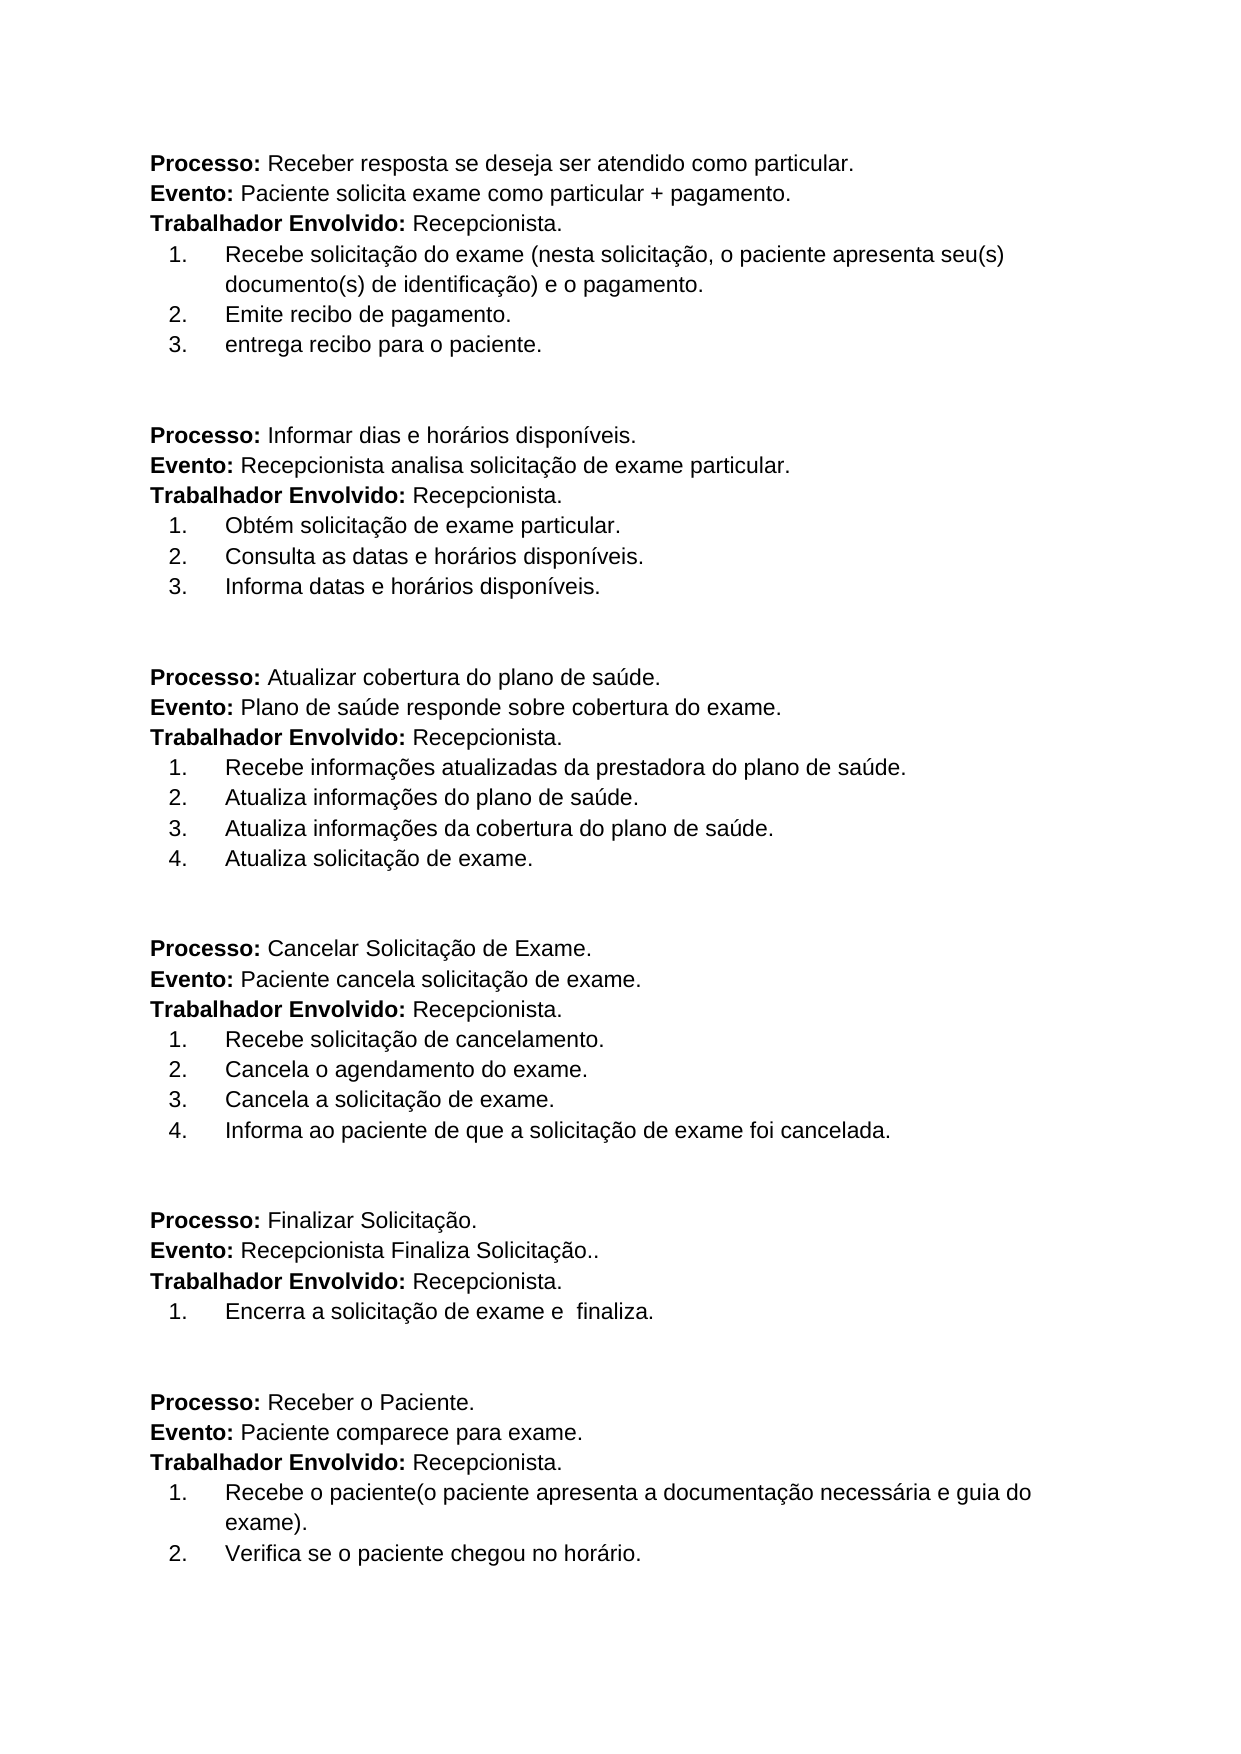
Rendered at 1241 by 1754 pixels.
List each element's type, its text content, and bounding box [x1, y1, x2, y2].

text Trabalhador Envolvido: Recepcionista. [150, 996, 1090, 1022]
list Recebe o paciente(o paciente apresenta a documentação necessária e guia do exame). [187, 1479, 1090, 1536]
text Trabalhador Envolvido: Recepcionista. [150, 1268, 1090, 1294]
list Consulta as datas e horários disponíveis. [187, 543, 1090, 569]
list Recebe informações atualizadas da prestadora do plano de saúde. [187, 754, 1090, 781]
list Atualiza solicitação de exame. [187, 845, 1090, 871]
text Processo: Receber o Paciente. [150, 1388, 1090, 1415]
list Emite recibo de pagamento. [187, 301, 1090, 327]
text Processo: Receber resposta se deseja ser atendido como particular. [150, 150, 1090, 176]
text Processo: Cancelar Solicitação de Exame. [150, 935, 1090, 962]
text Evento: Plano de saúde responde sobre cobertura do exame. [150, 694, 1090, 720]
list Cancela a solicitação de exame. [187, 1086, 1090, 1113]
list Verifica se o paciente chegou no horário. [187, 1539, 1090, 1566]
text Evento: Recepcionista Finaliza Solicitação.. [150, 1237, 1090, 1264]
list Encerra a solicitação de exame e finaliza. [187, 1298, 1090, 1324]
text Trabalhador Envolvido: Recepcionista. [150, 1449, 1090, 1475]
text Evento: Paciente comparece para exame. [150, 1419, 1090, 1445]
text Processo: Atualizar cobertura do plano de saúde. [150, 663, 1090, 690]
text Evento: Paciente solicita exame como particular + pagamento. [150, 180, 1090, 207]
text Trabalhador Envolvido: Recepcionista. [150, 482, 1090, 509]
list Recebe solicitação de cancelamento. [187, 1026, 1090, 1052]
text Trabalhador Envolvido: Recepcionista. [150, 210, 1090, 237]
text Processo: Informar dias e horários disponíveis. [150, 422, 1090, 448]
list Cancela o agendamento do exame. [187, 1056, 1090, 1083]
text Evento: Recepcionista analisa solicitação de exame particular. [150, 452, 1090, 478]
text Trabalhador Envolvido: Recepcionista. [150, 724, 1090, 750]
list Recebe solicitação do exame (nesta solicitação, o paciente apresenta seu(s) documento(s) de identificação) e o pagamento. [187, 241, 1090, 297]
list Atualiza informações da cobertura do plano de saúde. [187, 814, 1090, 841]
list Atualiza informações do plano de saúde. [187, 784, 1090, 811]
text Evento: Paciente cancela solicitação de exame. [150, 966, 1090, 992]
list Informa datas e horários disponíveis. [187, 573, 1090, 599]
list entrega recibo para o paciente. [187, 331, 1090, 358]
list Informa ao paciente de que a solicitação de exame foi cancelada. [187, 1117, 1090, 1143]
text Processo: Finalizar Solicitação. [150, 1207, 1090, 1234]
list Obtém solicitação de exame particular. [187, 512, 1090, 539]
